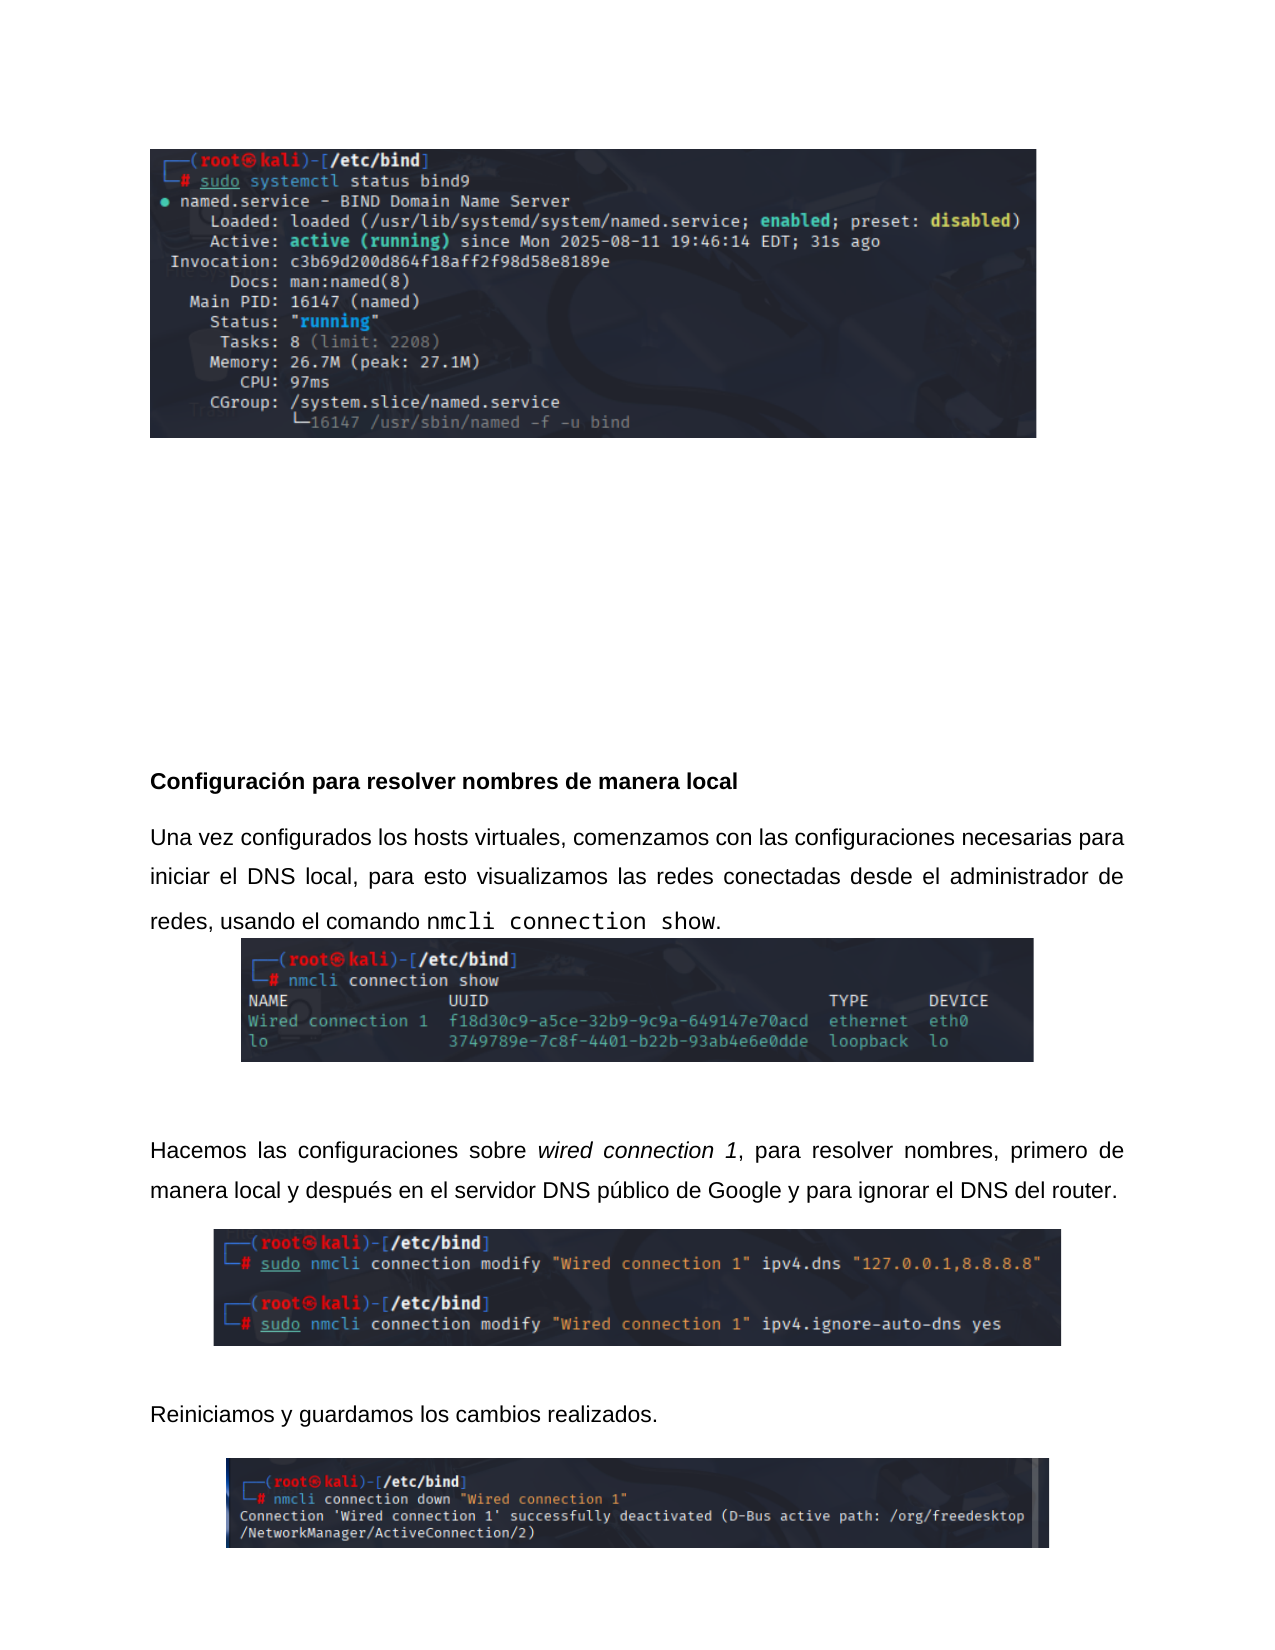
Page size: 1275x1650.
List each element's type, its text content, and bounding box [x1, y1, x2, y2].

picture [150, 149, 1037, 438]
picture [241, 938, 1034, 1062]
text Configuración para resolver nombres de manera local [150, 768, 1125, 794]
text Reiniciamos y guardamos los cambios realizados. [150, 1401, 1125, 1428]
picture [213, 1229, 1062, 1346]
text Hacemos las configuraciones sobre wired connection 1, para resolver nombres, primero de manera local y después en el servidor DNS público de Google y para ignorar el DNS del router. [150, 1137, 1125, 1203]
text Una vez configurados los hosts virtuales, comenzamos con las configuraciones necesarias para iniciar el DNS local, para esto visualizamos las redes conectadas desde el administrador de redes, usando el comando nmcli connection show. [150, 824, 1125, 936]
picture [226, 1458, 1050, 1548]
